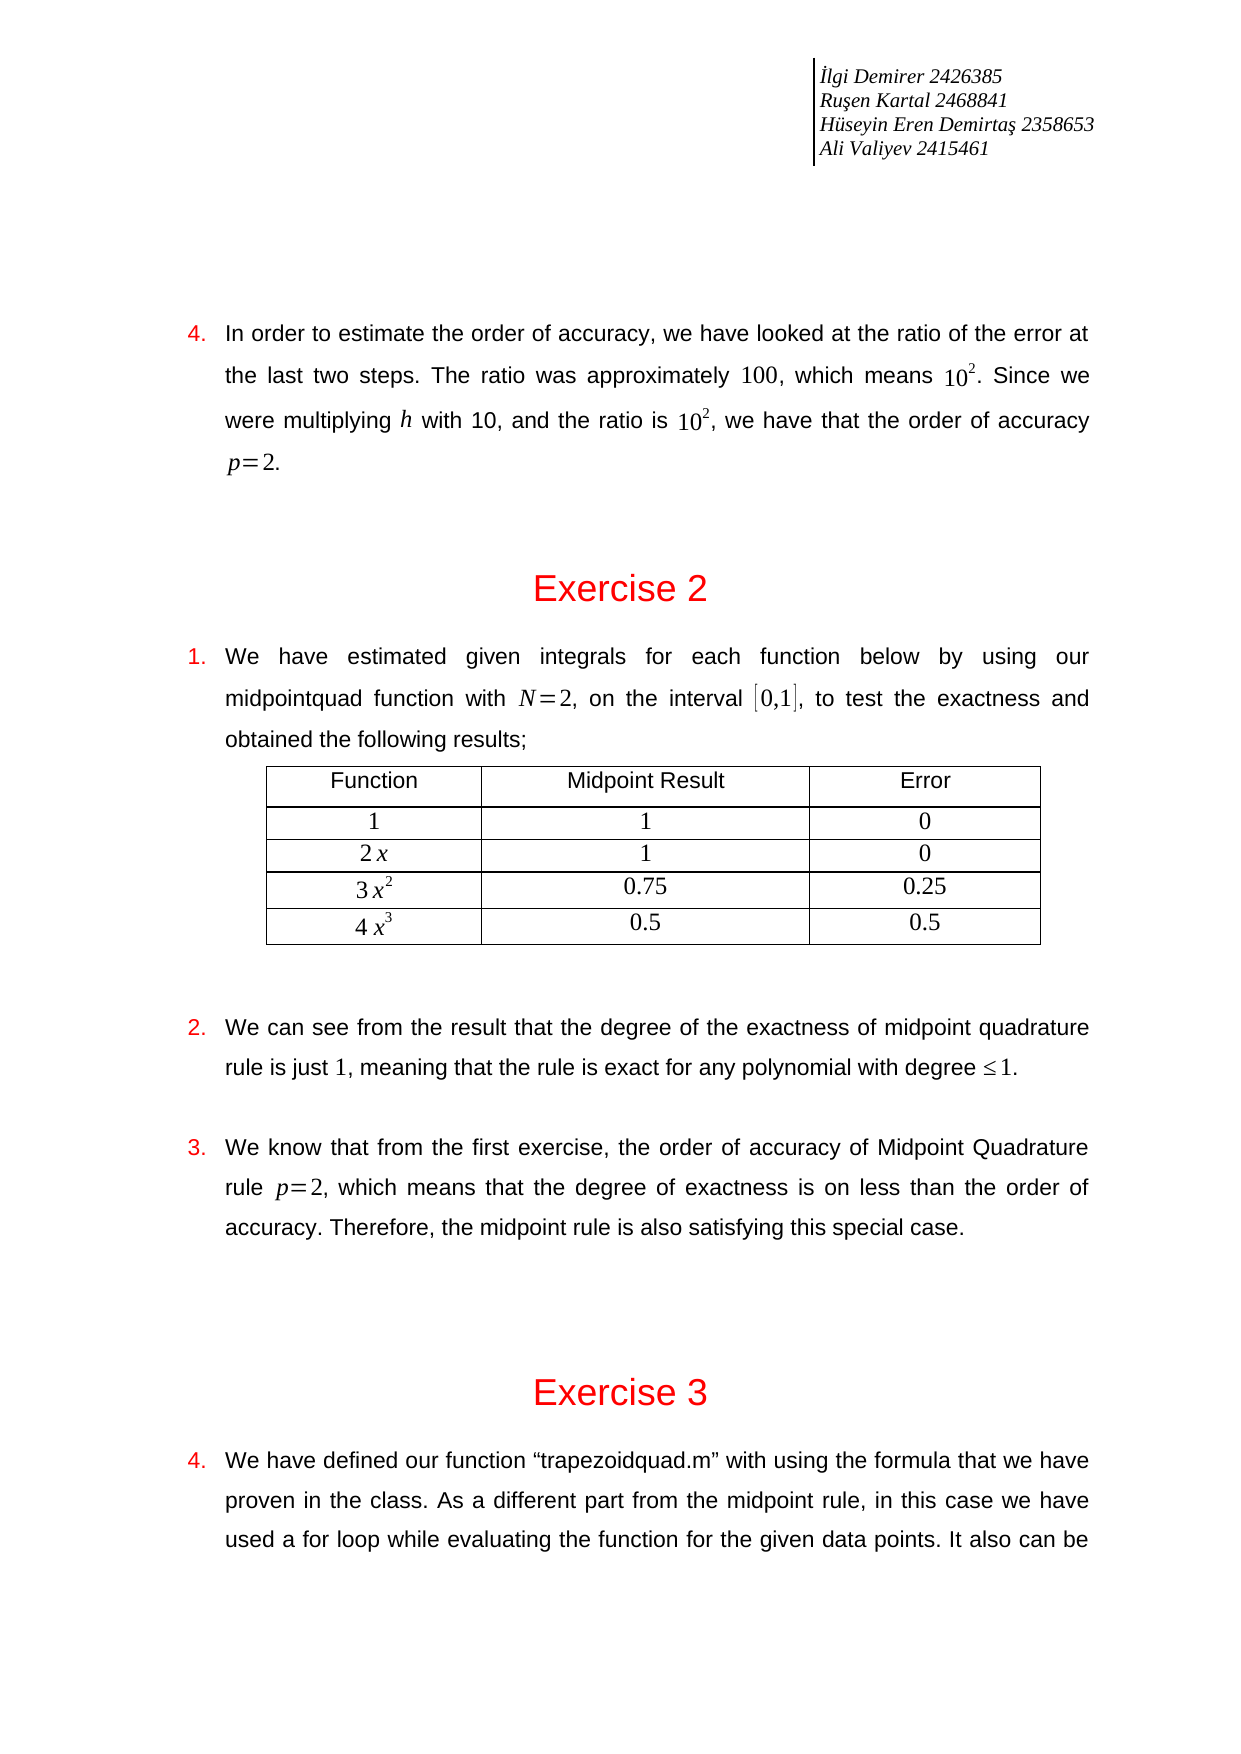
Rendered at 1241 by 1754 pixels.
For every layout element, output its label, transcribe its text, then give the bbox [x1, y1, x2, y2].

table_cell [267, 873, 481, 907]
table_cell [267, 808, 481, 839]
table_header Error [810, 767, 1040, 806]
table_cell [482, 808, 809, 839]
table_cell [810, 909, 1040, 943]
list We have estimated given integrals for each function below by using our midpointquad function with , on the interval , to test the exactness and obtained the following results; [187, 643, 1090, 753]
list We know that from the first exercise, the order of accuracy of Midpoint Quadrature rule , which means that the degree of exactness is on less than the order of accuracy. Therefore, the midpoint rule is also satisfying this special case. [187, 1134, 1090, 1241]
subtitle Exercise 2 [150, 566, 1090, 609]
table_cell [810, 873, 1040, 907]
table_cell [482, 909, 809, 943]
list We can see from the result that the degree of the exactness of midpoint quadrature rule is just , meaning that the rule is exact for any polynomial with degree . [187, 1014, 1090, 1121]
table_cell [810, 840, 1040, 871]
table_header Midpoint Result [482, 767, 809, 806]
table_cell [482, 873, 809, 907]
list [187, 1447, 1090, 1553]
table_cell [482, 840, 809, 871]
table_cell [810, 808, 1040, 839]
subtitle Exercise 3 [150, 1370, 1090, 1413]
table_cell [267, 909, 481, 943]
list In order to estimate the order of accuracy, we have looked at the ratio of the error at the last two steps. The ratio was approximately , which means . Since we were multiplying with 10, and the ratio is , we have that the order of accuracy . [187, 320, 1090, 476]
table_header Function [267, 767, 481, 806]
table_cell [267, 840, 481, 871]
